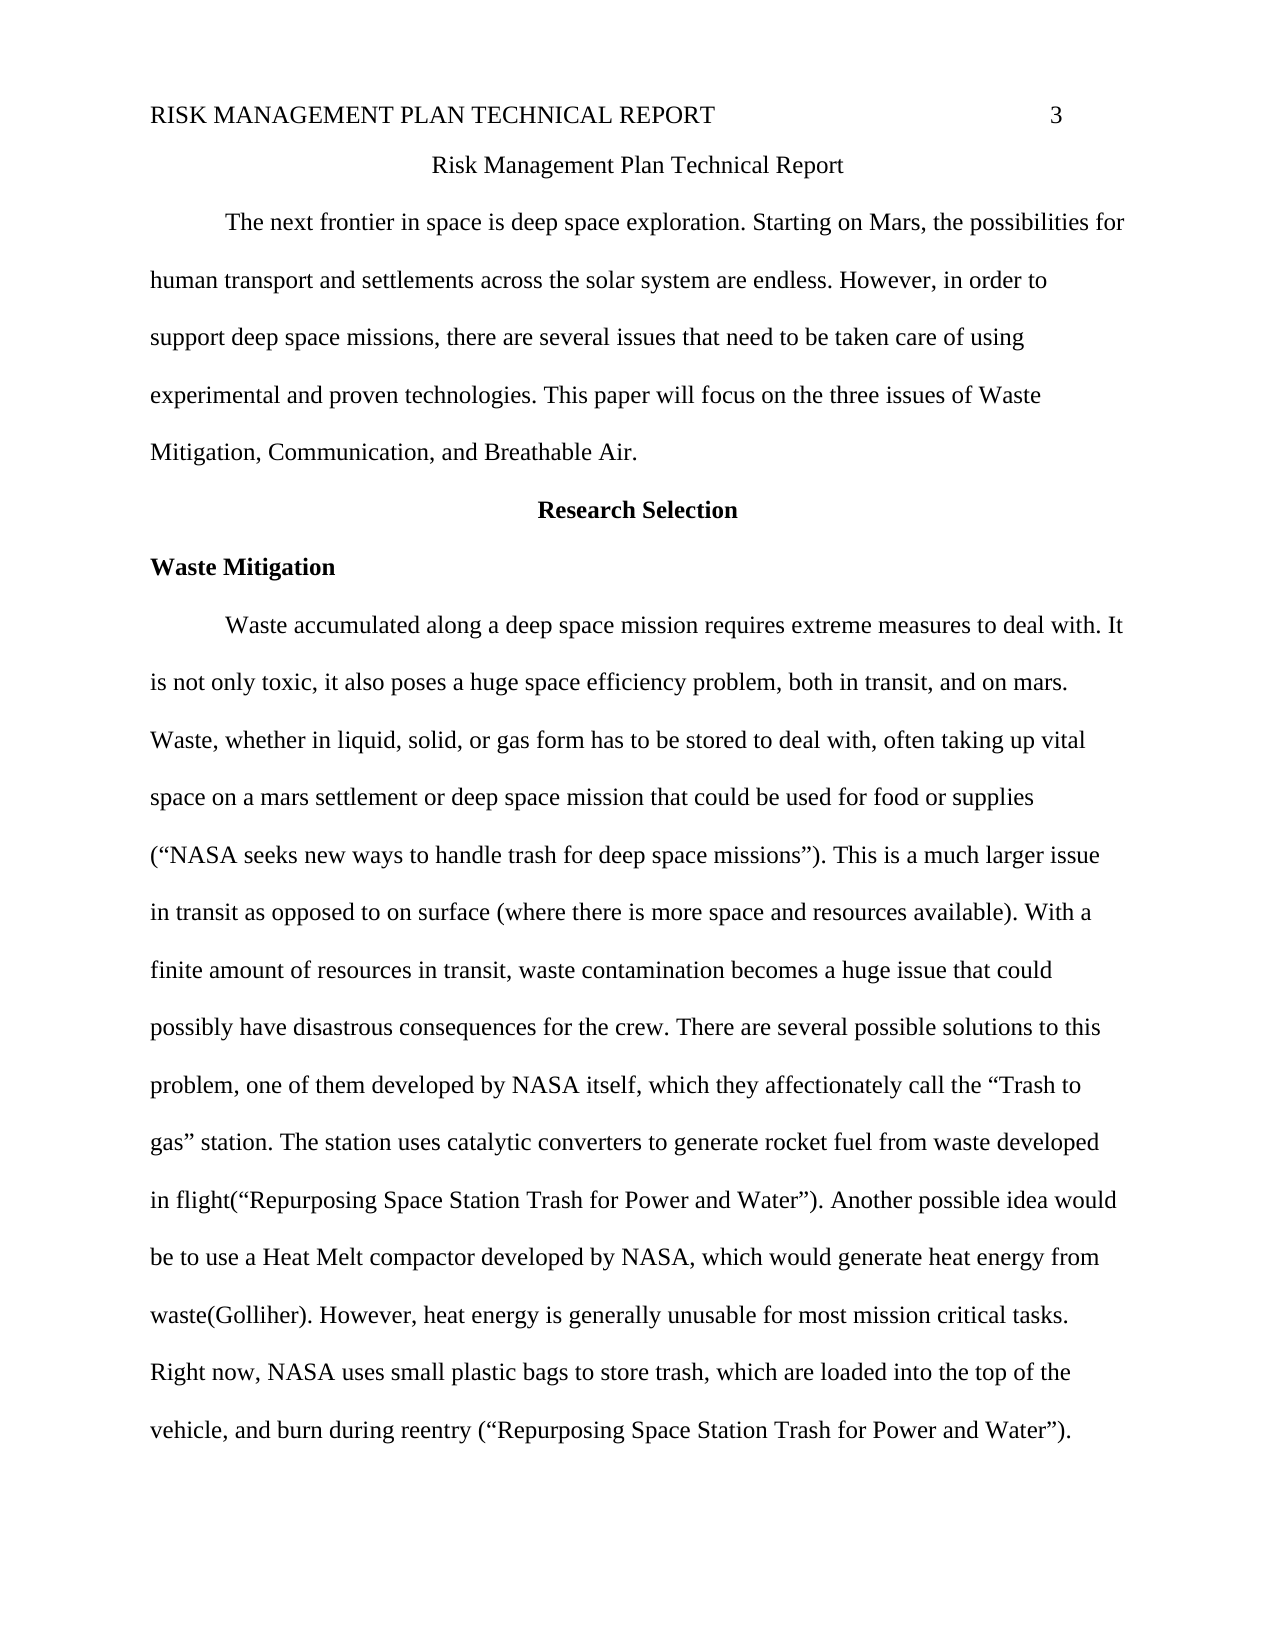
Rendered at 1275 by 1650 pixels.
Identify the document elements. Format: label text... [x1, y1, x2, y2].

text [150, 610, 1125, 1444]
subtitle Research Selection [150, 495, 1125, 524]
subtitle Risk Management Plan Technical Report [150, 150, 1125, 179]
subtitle Waste Mitigation [150, 552, 1125, 581]
text The next frontier in space is deep space exploration. Starting on Mars, the possibilities for human transport and settlements across the solar system are endless. However, in order to support deep space missions, there are several issues that need to be taken care of using experimental and proven technologies. This paper will focus on the three issues of Waste Mitigation, Communication, and Breathable Air. [150, 207, 1125, 466]
